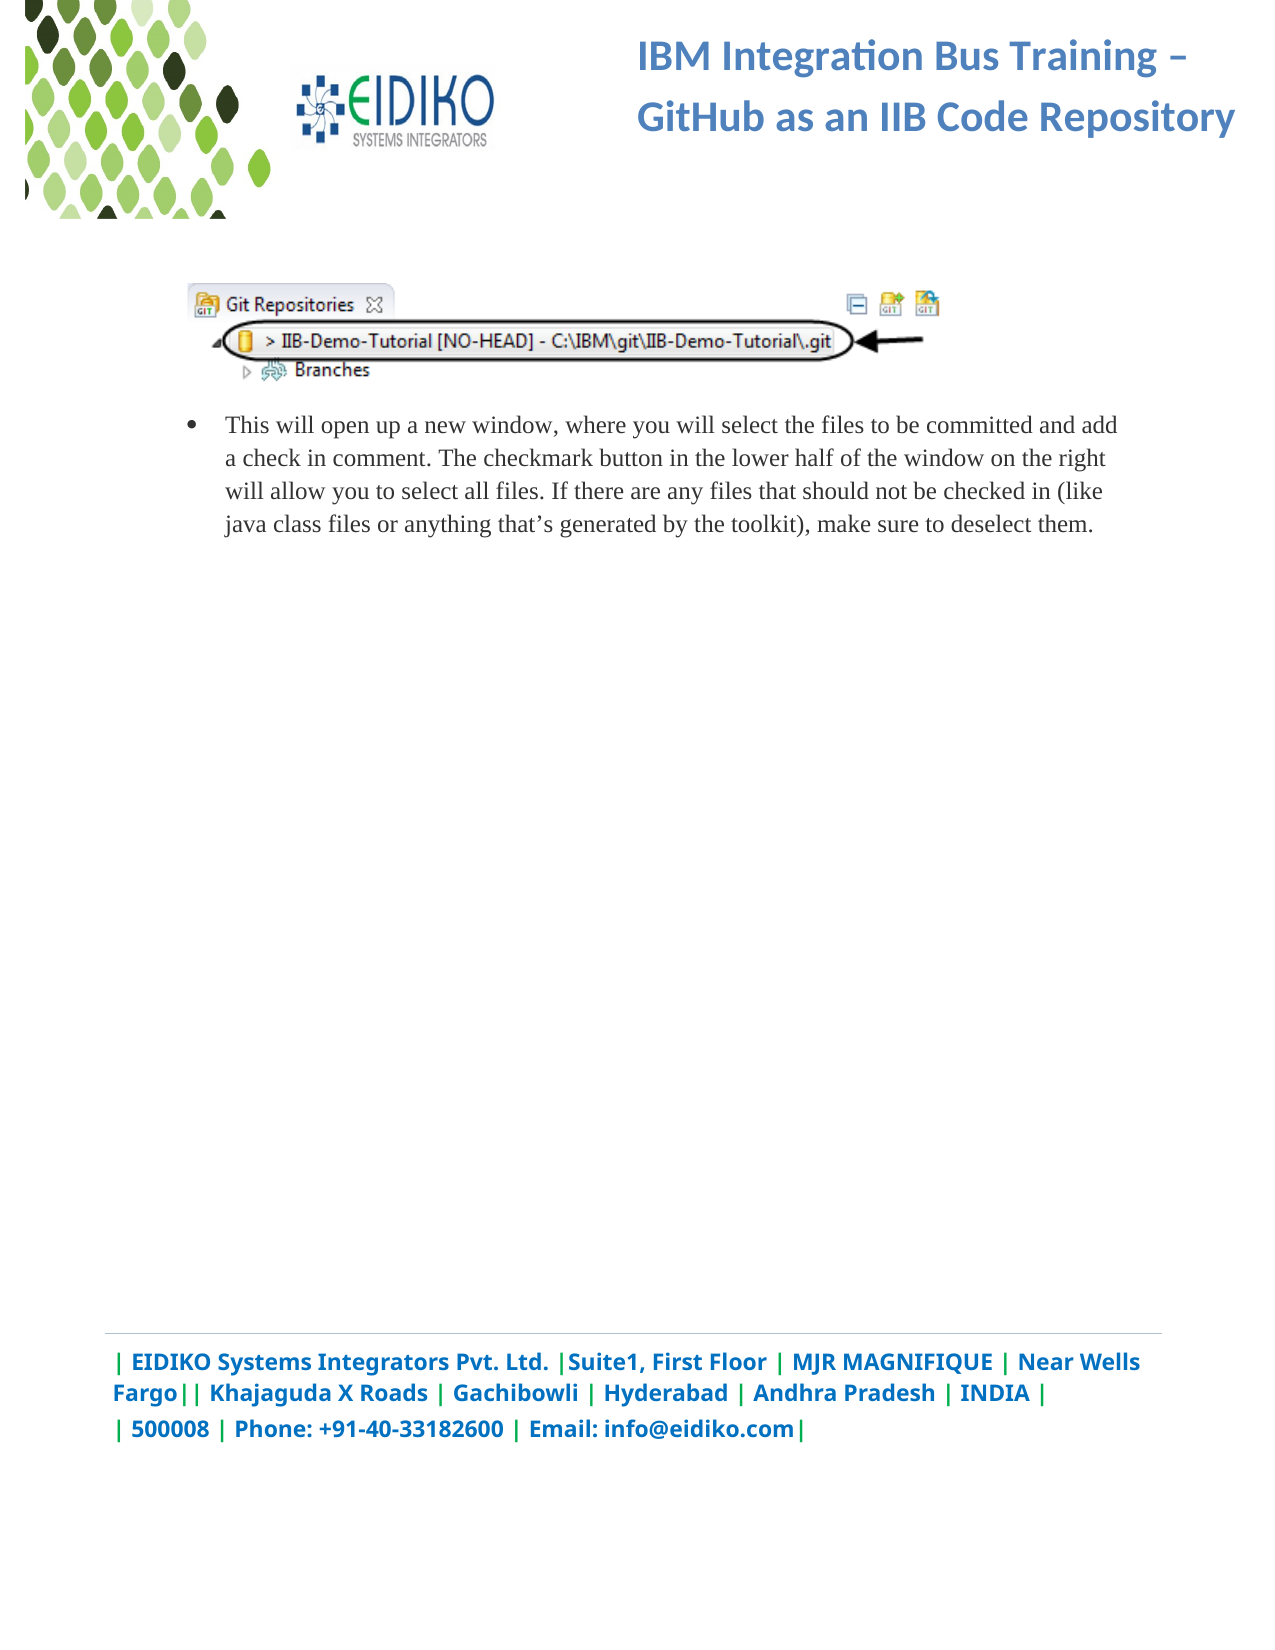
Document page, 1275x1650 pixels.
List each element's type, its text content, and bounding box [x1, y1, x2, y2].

picture [187, 283, 944, 385]
list This will open up a new window, where you will select the files to be committed and add a check in comment. The checkmark button in the lower half of the window on the right will allow you to select all files. If there are any files that should not be checked in (like java class files or anything that’s generated by the toolkit), make sure to deselect them. [187, 410, 1125, 538]
picture [25, 0, 566, 219]
